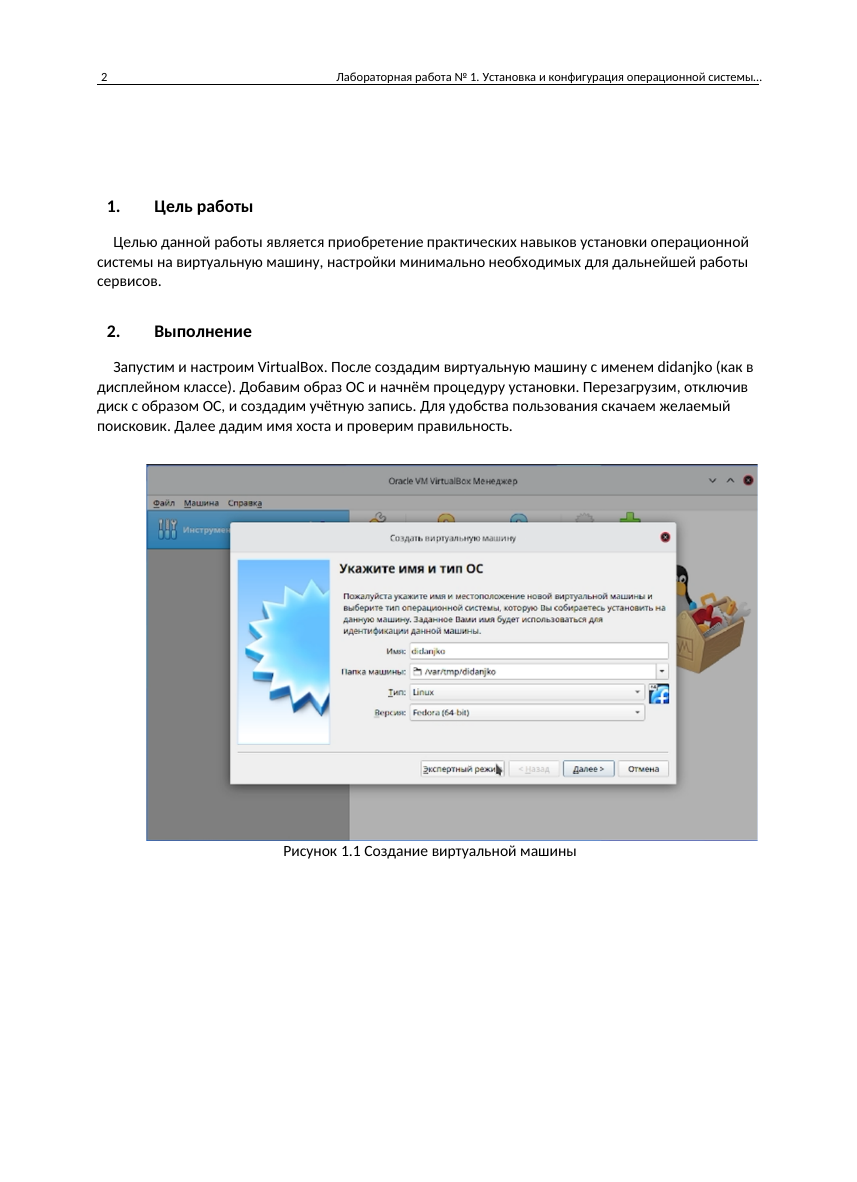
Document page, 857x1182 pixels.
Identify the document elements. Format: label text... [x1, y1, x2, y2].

subtitle Цель работы [107, 195, 762, 217]
text Запустим и настроим VirtualBox. После создадим виртуальную машину с именем didanjko (как в дисплейном классе). Добавим образ ОС и начнём процедуру установки. Перезагрузим, отключив диск с образом ОС, и создадим учётную запись. Для удобства пользования скачаем желаемый поисковик. Далее дадим имя хоста и проверим правильность. [97, 357, 762, 435]
picture [146, 464, 758, 841]
subtitle Выполнение [107, 320, 762, 342]
text Рисунок 1.1 Создание виртуальной машины [97, 841, 762, 860]
text Целью данной работы является приобретение практических навыков установки операционной системы на виртуальную машину, настройки минимально необходимых для дальнейшей работы сервисов. [97, 232, 762, 290]
